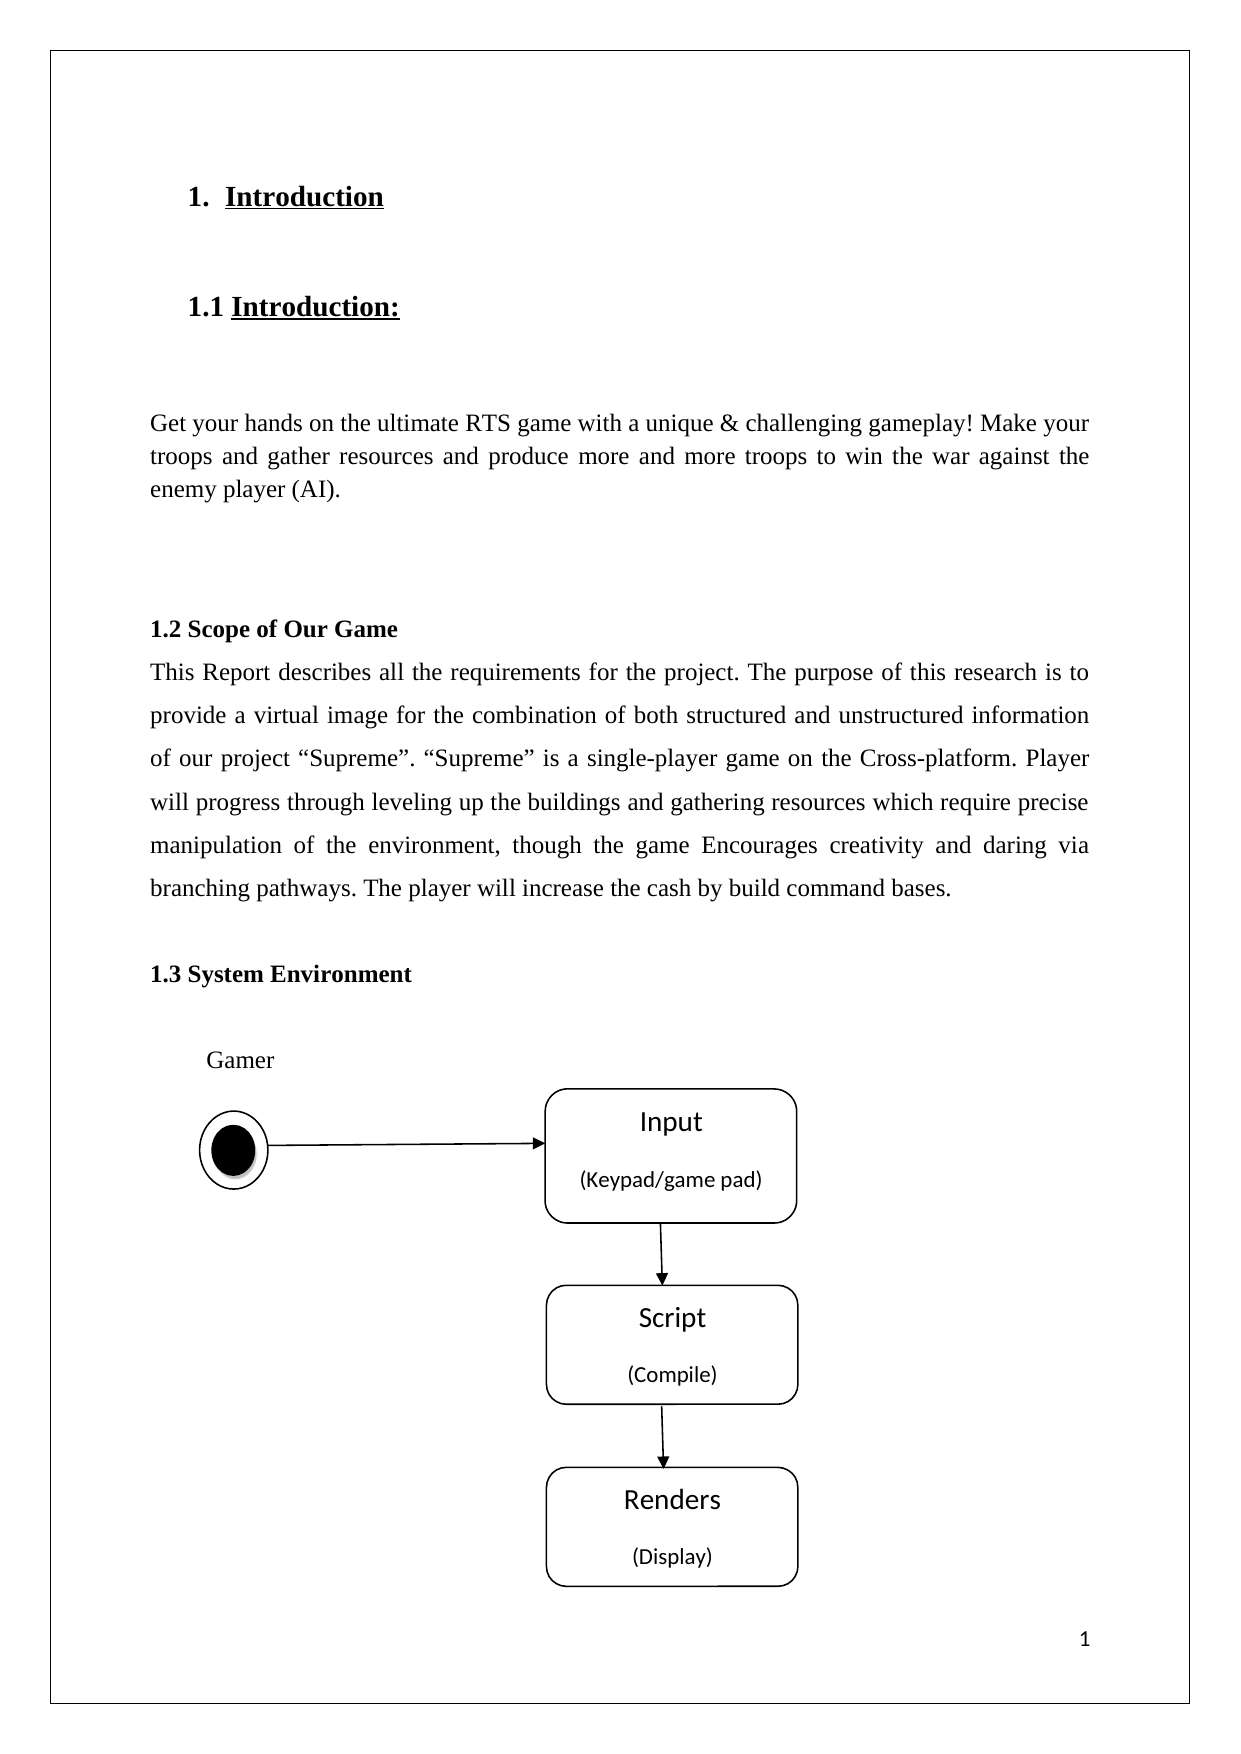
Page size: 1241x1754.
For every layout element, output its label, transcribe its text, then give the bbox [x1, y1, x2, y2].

text Gamer [150, 1045, 1090, 1074]
text 1.3 System Environment [150, 959, 1090, 988]
text This Report describes all the requirements for the project. The purpose of this research is to provide a virtual image for the combination of both structured and unstructured information of our project “Supreme”. “Supreme” is a single-player game on the Cross-platform. Player will progress through leveling up the buildings and gathering resources which require precise manipulation of the environment, though the game Encourages creativity and daring via branching pathways. The player will increase the cash by build command bases. [150, 657, 1090, 902]
text 1.2 Scope of Our Game [150, 614, 1090, 643]
text Get your hands on the ultimate RTS game with a unique & challenging gameplay! Make your troops and gather resources and produce more and more troops to win the war against the enemy player (AI). [150, 408, 1090, 503]
list Introduction [187, 179, 1090, 212]
list Introduction: [187, 289, 1090, 323]
